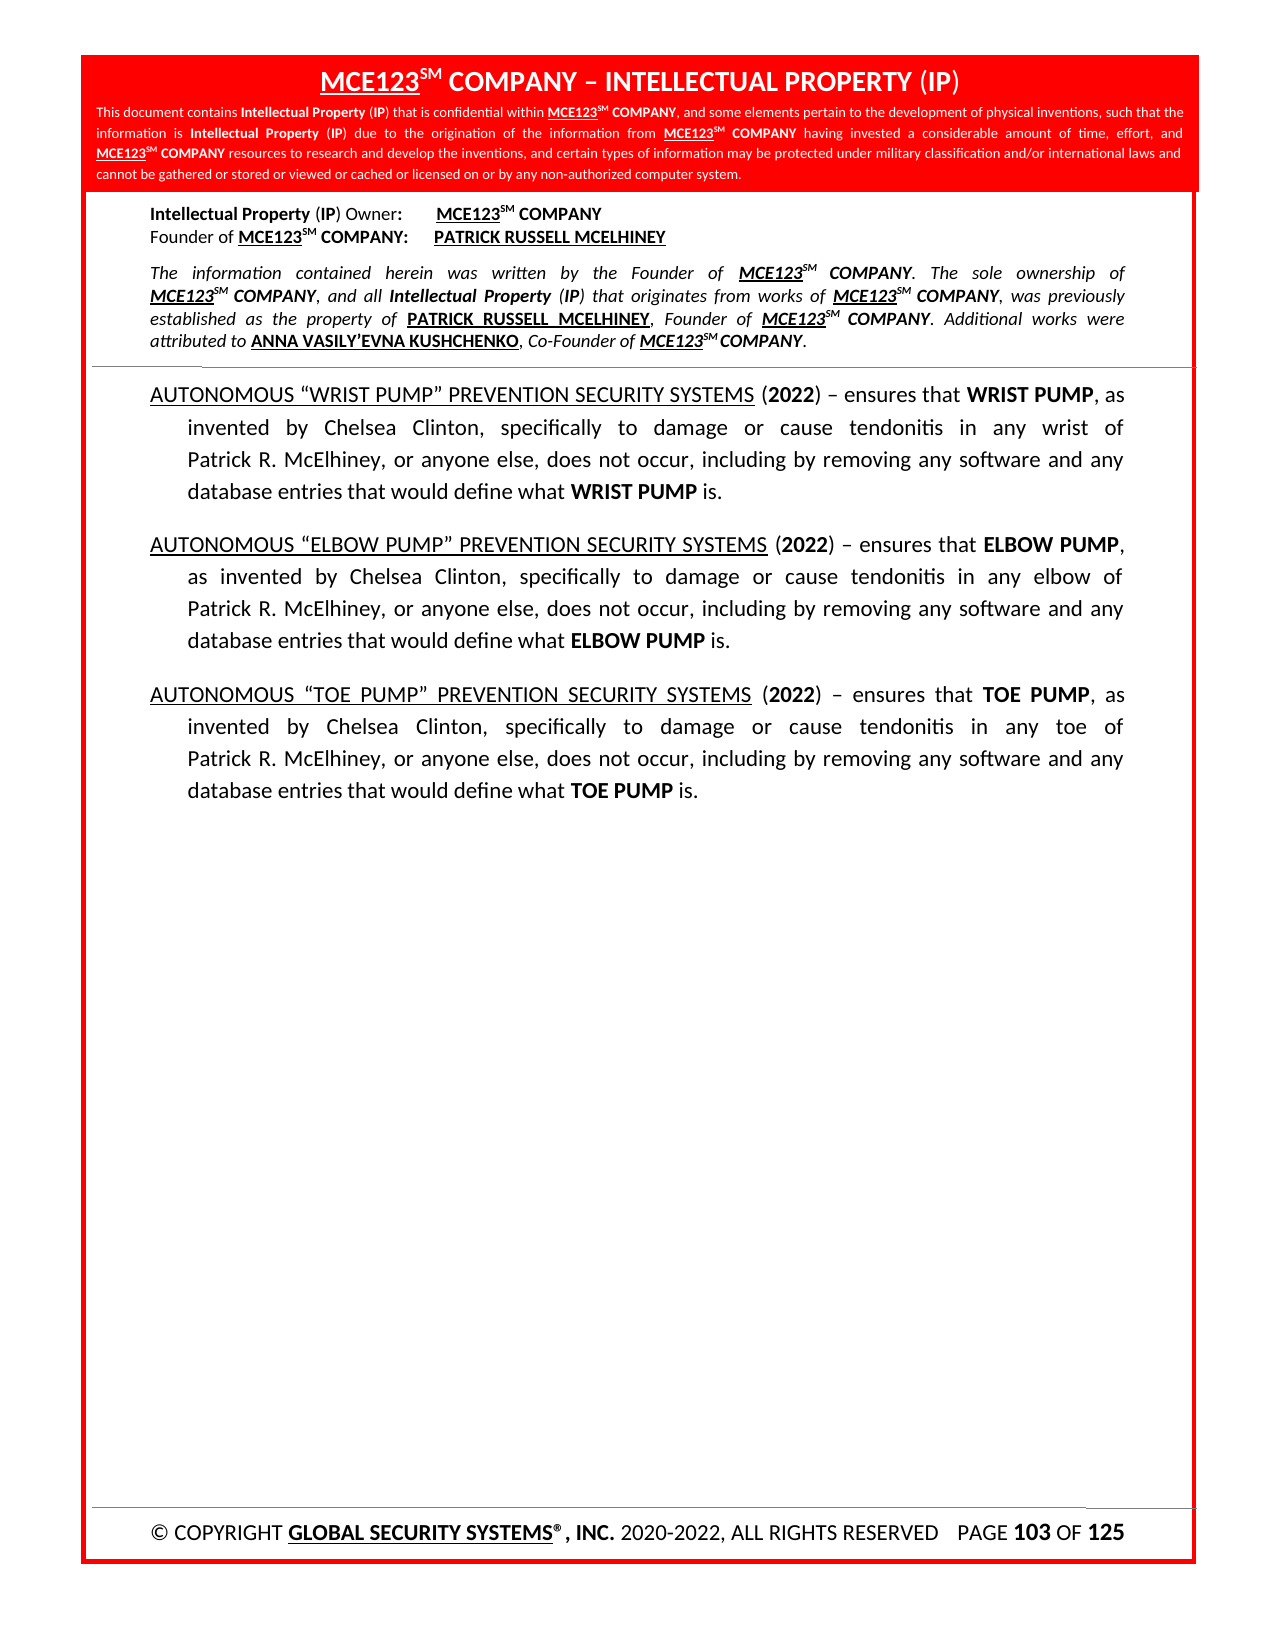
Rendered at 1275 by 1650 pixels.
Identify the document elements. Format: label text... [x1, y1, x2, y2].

text AUTONOMOUS “ELBOW PUMP” PREVENTION SECURITY SYSTEMS (2022) – ensures that ELBOW PUMP, as invented by Chelsea Clinton, specifically to damage or cause tendonitis in any elbow of Patrick R. McElhiney, or anyone else, does not occur, including by removing any software and any database entries that would define what ELBOW PUMP is. [150, 530, 1125, 655]
text AUTONOMOUS “WRIST PUMP” PREVENTION SECURITY SYSTEMS (2022) – ensures that WRIST PUMP, as invented by Chelsea Clinton, specifically to damage or cause tendonitis in any wrist of Patrick R. McElhiney, or anyone else, does not occur, including by removing any software and any database entries that would define what WRIST PUMP is. [150, 381, 1125, 505]
text AUTONOMOUS “TOE PUMP” PREVENTION SECURITY SYSTEMS (2022) – ensures that TOE PUMP, as invented by Chelsea Clinton, specifically to damage or cause tendonitis in any toe of Patrick R. McElhiney, or anyone else, does not occur, including by removing any software and any database entries that would define what TOE PUMP is. [150, 680, 1125, 804]
